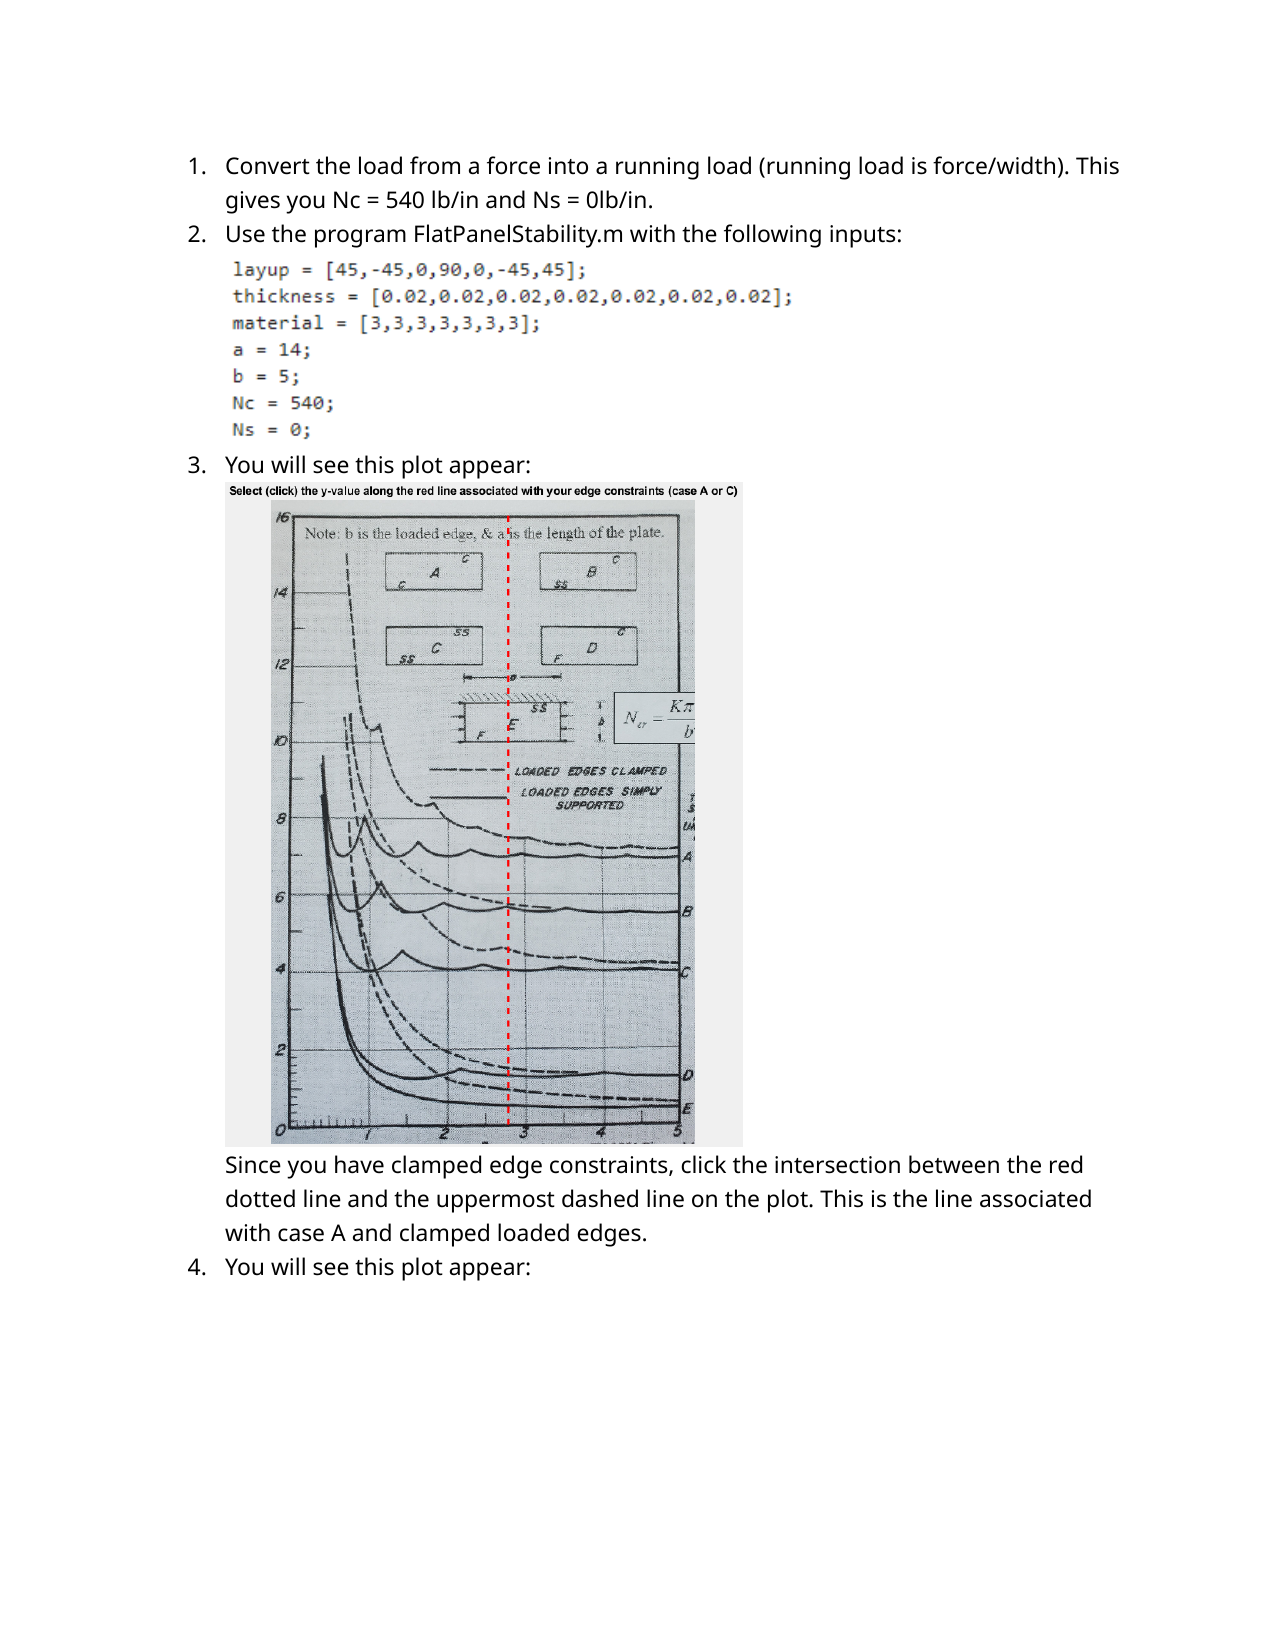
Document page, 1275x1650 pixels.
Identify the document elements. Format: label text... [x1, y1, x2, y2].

picture [225, 482, 743, 1147]
list You will see this plot appear: [187, 1251, 1125, 1282]
list Convert the load from a force into a running load (running load is force/width). This gives you Nc = 540 lb/in and Ns = 0lb/in. [187, 150, 1125, 215]
list You will see this plot appear: [187, 449, 1125, 480]
list Use the program FlatPanelStability.m with the following inputs: [187, 217, 1125, 249]
list Since you have clamped edge constraints, click the intersection between the red dotted line and the uppermost dashed line on the plot. This is the line associated with case A and clamped loaded edges. [225, 1149, 1125, 1248]
picture [225, 251, 799, 447]
